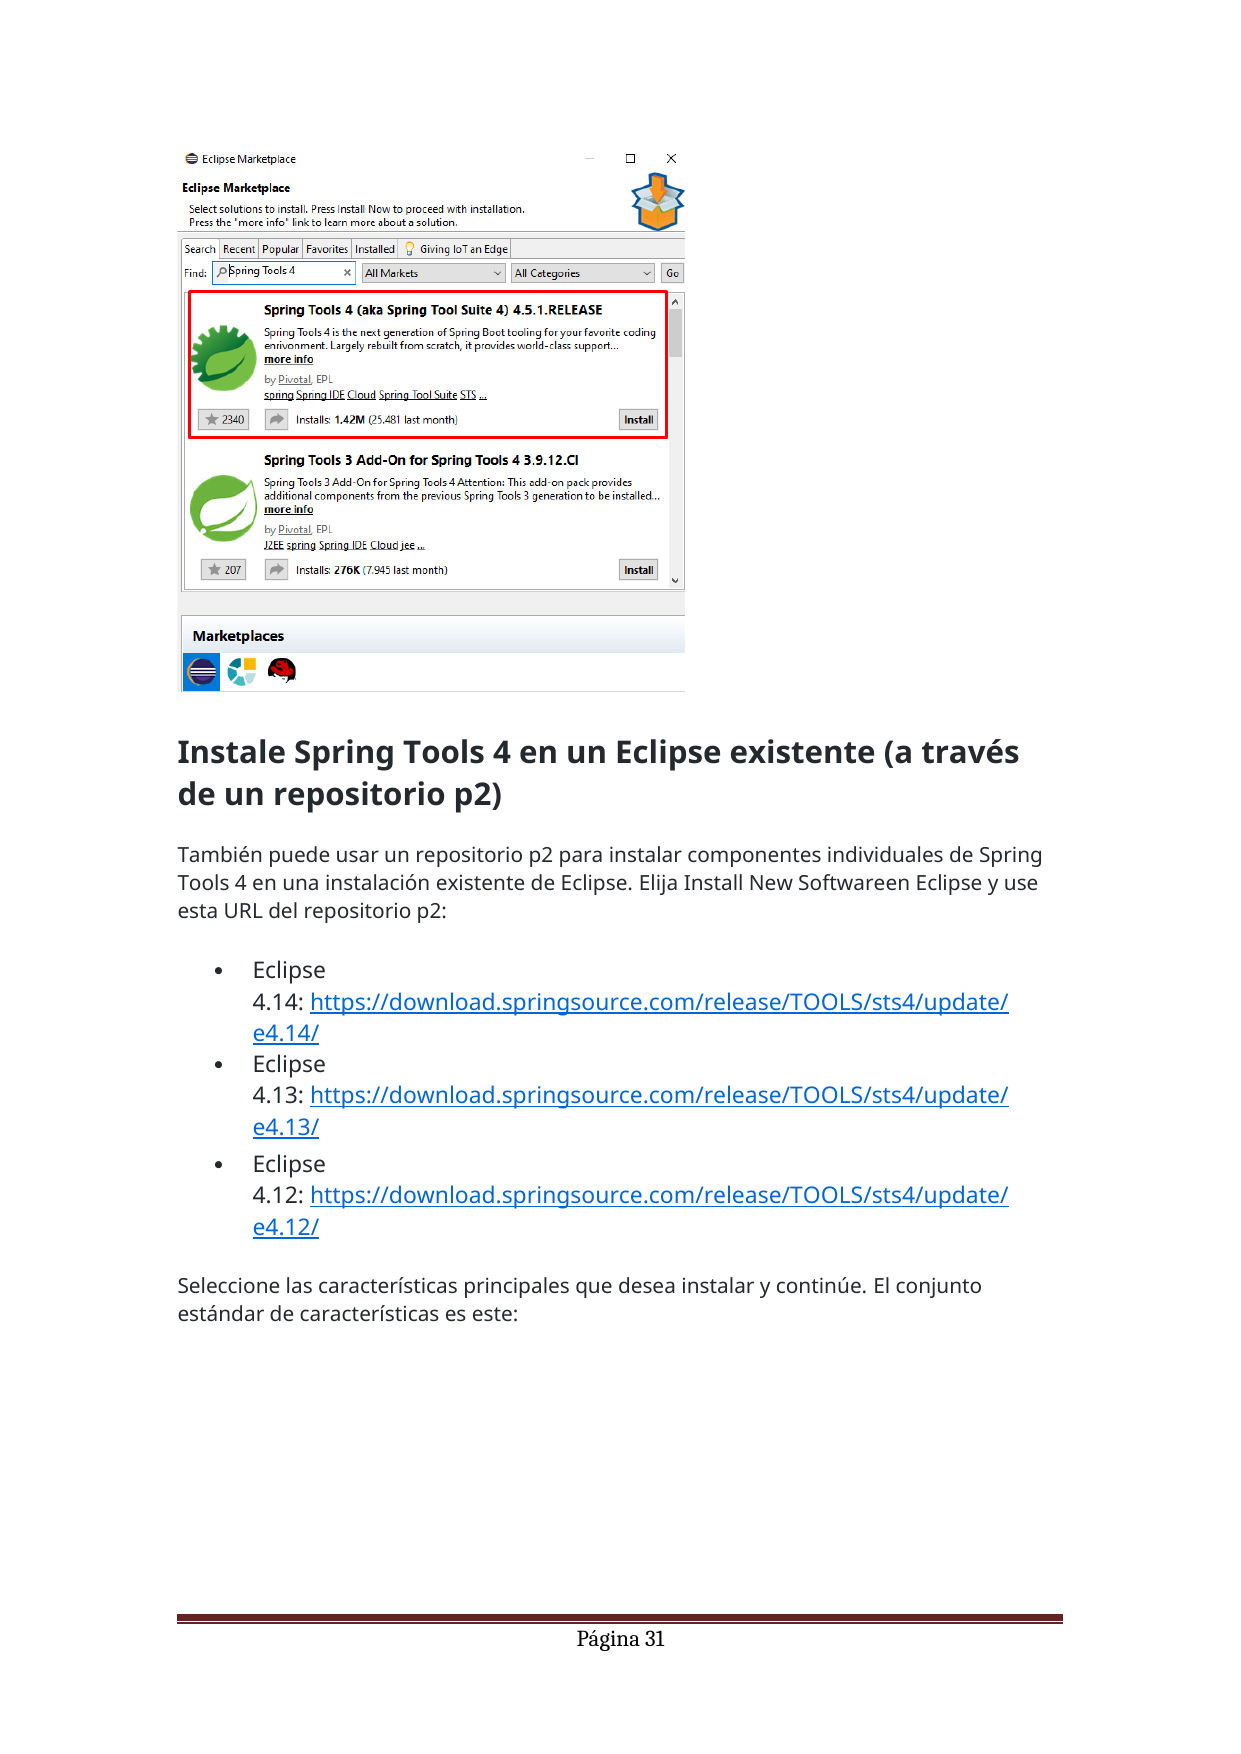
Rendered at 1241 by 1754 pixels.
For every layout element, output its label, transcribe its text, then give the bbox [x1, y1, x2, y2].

picture [177, 147, 685, 692]
text También puede usar un repositorio p2 para instalar componentes individuales de Spring Tools 4 en una instalación existente de Eclipse. Elija Install New Softwareen Eclipse y use esta URL del repositorio p2: [177, 840, 1063, 925]
list Eclipse 4.14: https://download.springsource.com/release/TOOLS/sts4/update/e4.14/ [215, 954, 1063, 1048]
subtitle Instale Spring Tools 4 en un Eclipse existente (a través de un repositorio p2) [177, 729, 1063, 815]
list Eclipse 4.12: https://download.springsource.com/release/TOOLS/sts4/update/e4.12/ [215, 1148, 1063, 1242]
list Eclipse 4.13: https://download.springsource.com/release/TOOLS/sts4/update/e4.13/ [215, 1048, 1063, 1142]
text Seleccione las características principales que desea instalar y continúe. El conjunto estándar de características es este: [177, 1271, 1063, 1328]
